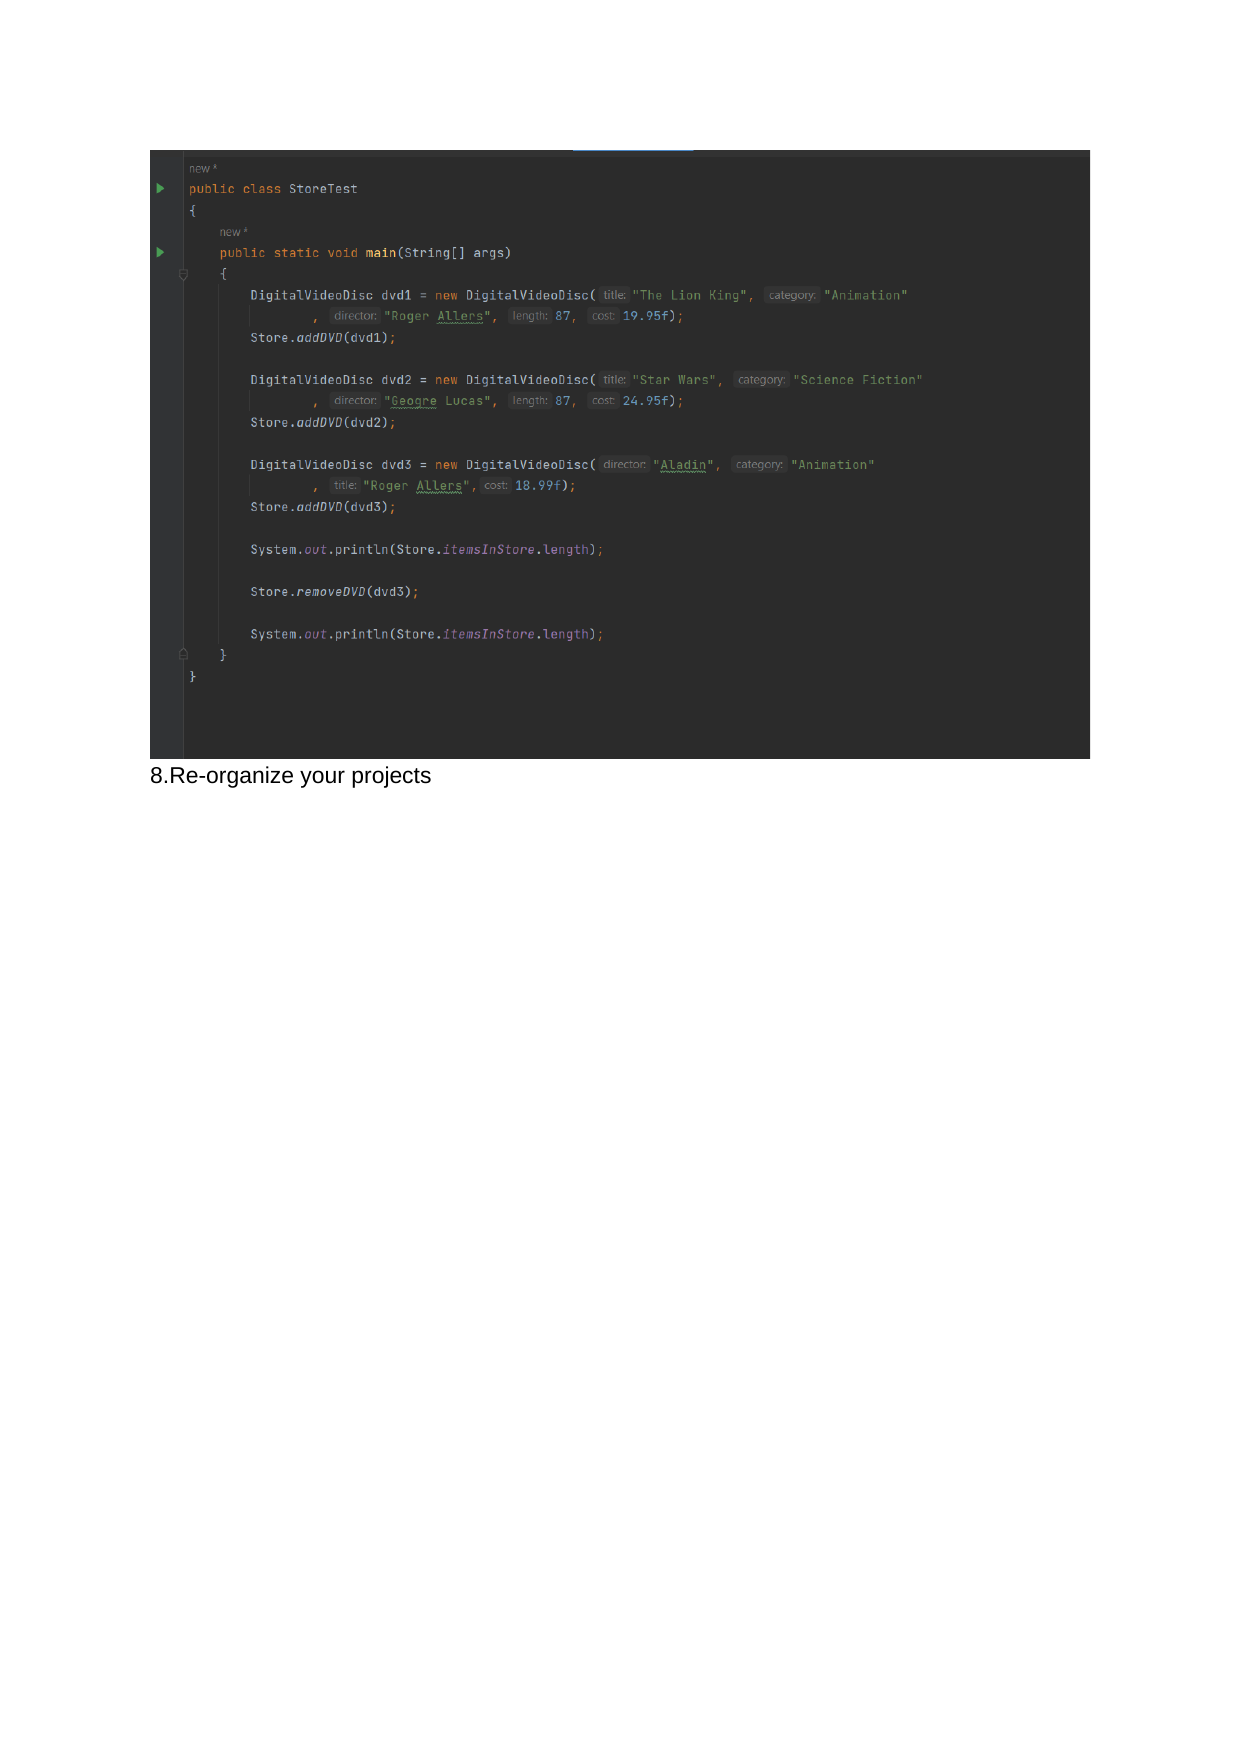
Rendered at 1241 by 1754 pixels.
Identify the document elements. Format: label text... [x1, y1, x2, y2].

picture [150, 150, 1091, 759]
text 8.Re-organize your projects [150, 762, 1090, 788]
